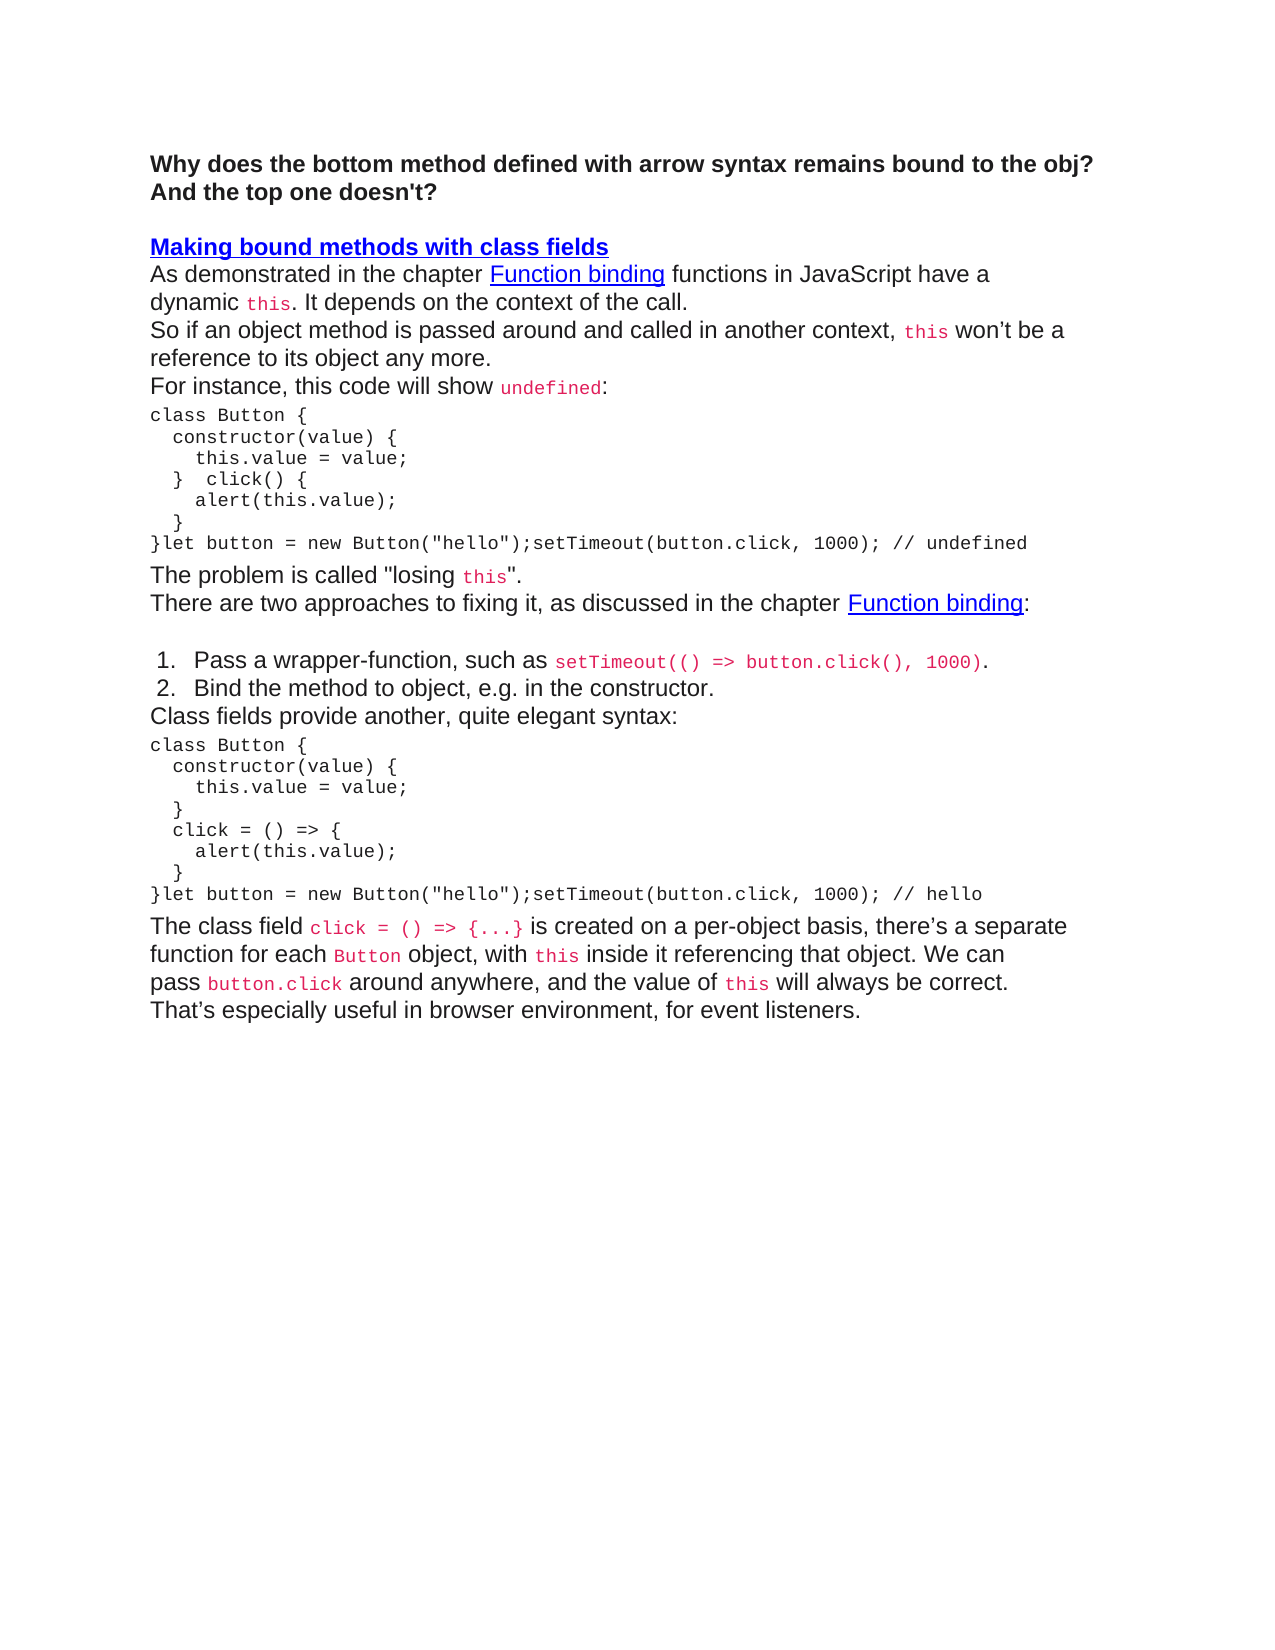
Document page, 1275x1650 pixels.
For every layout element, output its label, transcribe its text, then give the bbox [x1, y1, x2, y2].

list Pass a wrapper-function, such as setTimeout(() => button.click(), 1000). [156, 646, 1125, 674]
text class Button { constructor(value) { this.value = value; } click() { alert(this.value); } }let button = new Button("hello");setTimeout(button.click, 1000); // undefined [150, 406, 1125, 555]
text The class field click = () => {...} is created on a per-object basis, there’s a separate function for each Button object, with this inside it referencing that object. We can pass button.click around anywhere, and the value of this will always be correct. That’s especially useful in browser environment, for event listeners. [150, 912, 1125, 1024]
text Why does the bottom method defined with arrow syntax remains bound to the obj? And the top one doesn't? [150, 150, 1125, 205]
text The problem is called "losing this". There are two approaches to fixing it, as discussed in the chapter Function binding: [150, 561, 1125, 617]
text Class fields provide another, quite elegant syntax: [150, 702, 1125, 729]
text Making bound methods with class fields As demonstrated in the chapter Function binding functions in JavaScript have a dynamic this. It depends on the context of the call. So if an object method is passed around and called in another context, this won’t be a reference to its object any more. For instance, this code will show undefined: [150, 233, 1125, 400]
text class Button { constructor(value) { this.value = value; } click = () => { alert(this.value); } }let button = new Button("hello");setTimeout(button.click, 1000); // hello [150, 736, 1125, 906]
list Bind the method to object, e.g. in the constructor. [156, 674, 1125, 702]
